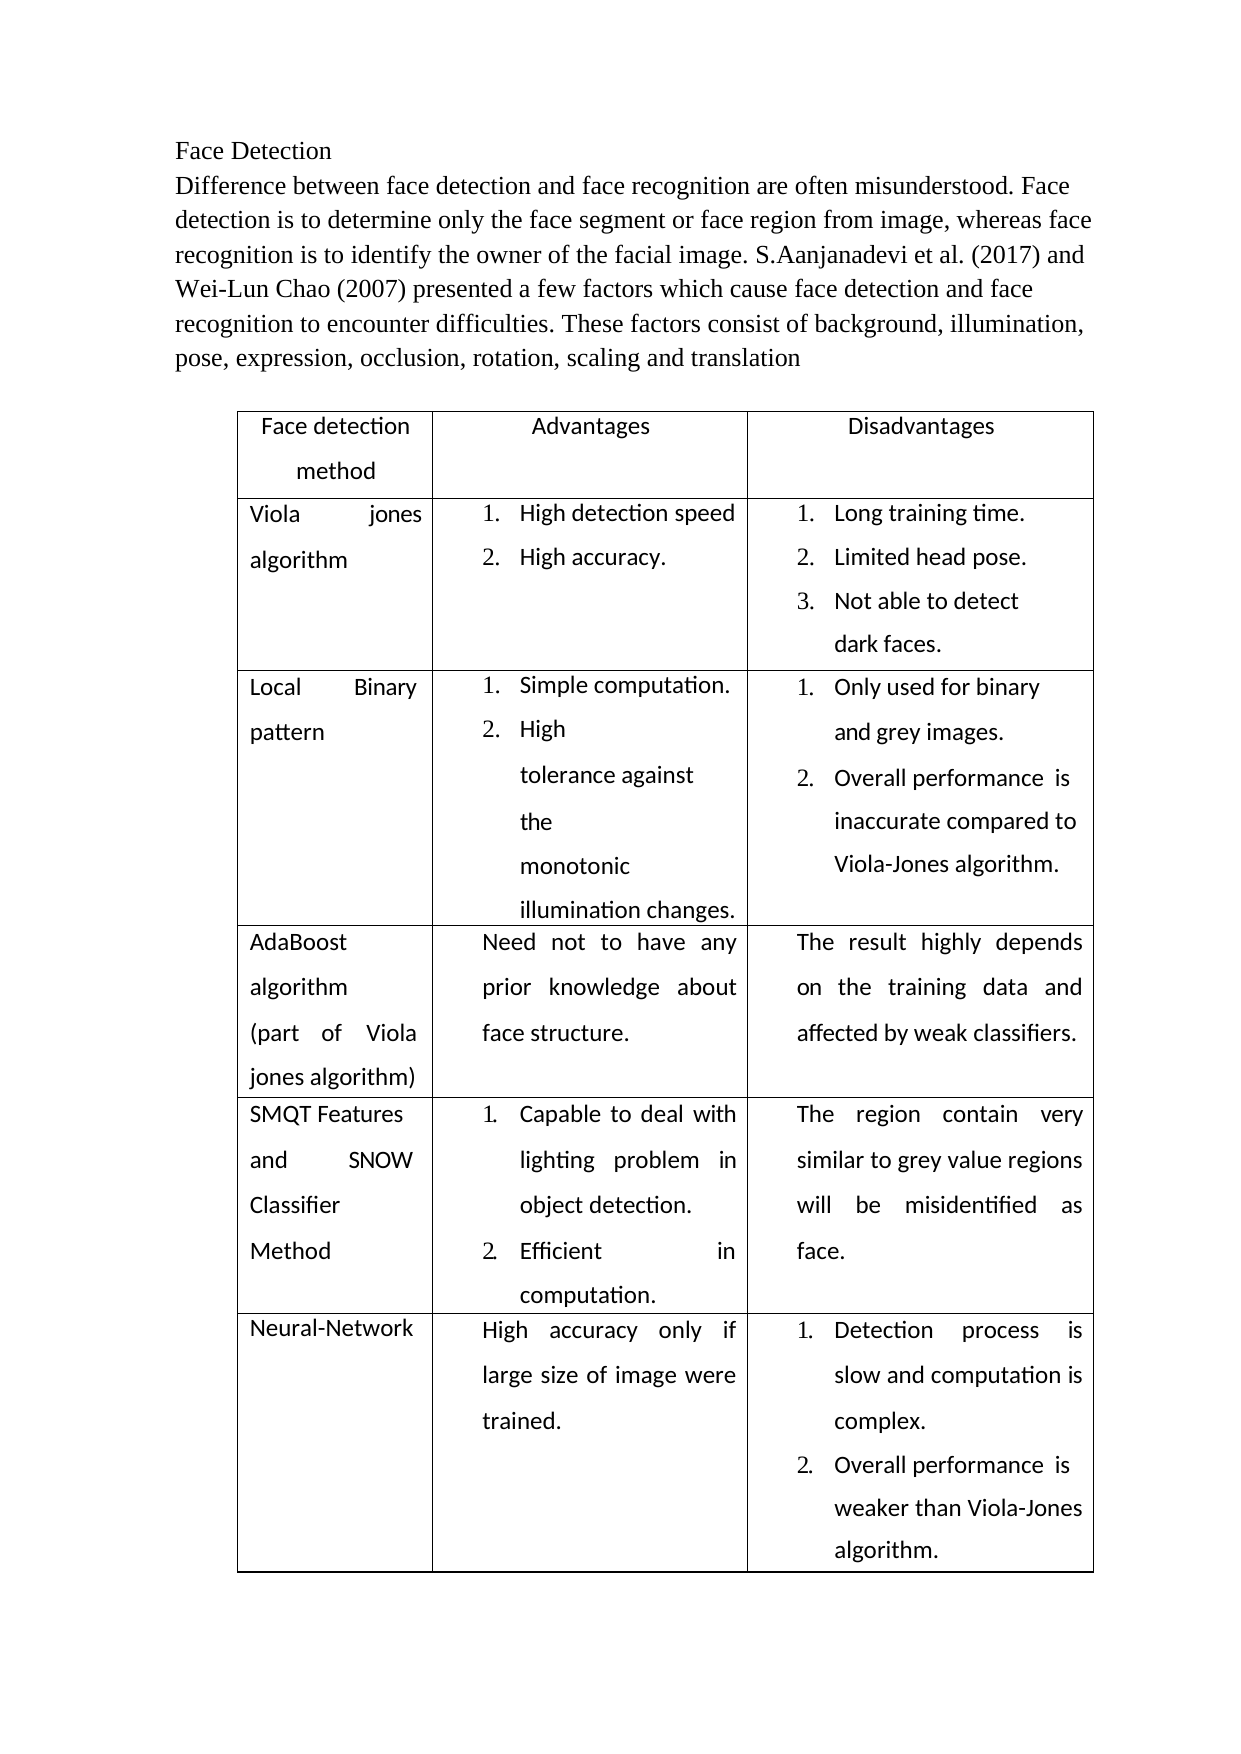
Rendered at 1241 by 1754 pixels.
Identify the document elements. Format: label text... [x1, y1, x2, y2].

table_header Disadvantages [748, 412, 1093, 497]
table_cell The region contain very similar to grey value regions will be misidentified as face. [748, 1098, 1093, 1313]
table_cell Neural-Network [238, 1314, 432, 1571]
table_cell High detection speed High accuracy. [433, 499, 747, 670]
table_header Face detection method [238, 412, 432, 497]
table_cell Local Binary pattern [238, 671, 432, 924]
table_cell Simple computation. High tolerance against the monotonic illumination changes. [433, 671, 747, 924]
table_cell High accuracy only if large size of image were trained. [433, 1314, 747, 1571]
table_cell Capable to deal with lighting problem in object detection. Efficient in computation. [433, 1098, 747, 1313]
text Face Detection [175, 135, 1114, 165]
table_header Advantages [433, 412, 747, 497]
table_cell AdaBoost algorithm (part of Viola jones algorithm) [238, 926, 432, 1097]
table_cell Only used for binary and grey images. Overall performance is inaccurate compared to Viola-Jones algorithm. [748, 671, 1093, 924]
table_cell Long training time. Limited head pose. Not able to detect dark faces. [748, 499, 1093, 670]
text Difference between face detection and face recognition are often misunderstood. Face detection is to determine only the face segment or face region from image, whereas face recognition is to identify the owner of the facial image. S.Aanjanadevi et al. (2017) and Wei-Lun Chao (2007) presented a few factors which cause face detection and face recognition to encounter difficulties. These factors consist of background, illumination, pose, expression, occlusion, rotation, scaling and translation [175, 170, 1114, 372]
table_cell Need not to have any prior knowledge about face structure. [433, 926, 747, 1097]
table_cell Detection process is slow and computation is complex. Overall performance is weaker than Viola-Jones algorithm. [748, 1314, 1093, 1571]
table_cell Viola jones algorithm [238, 499, 432, 670]
table_cell The result highly depends on the training data and affected by weak classifiers. [748, 926, 1093, 1097]
table_cell SMQT Features and SNOW Classifier Method [238, 1098, 432, 1313]
